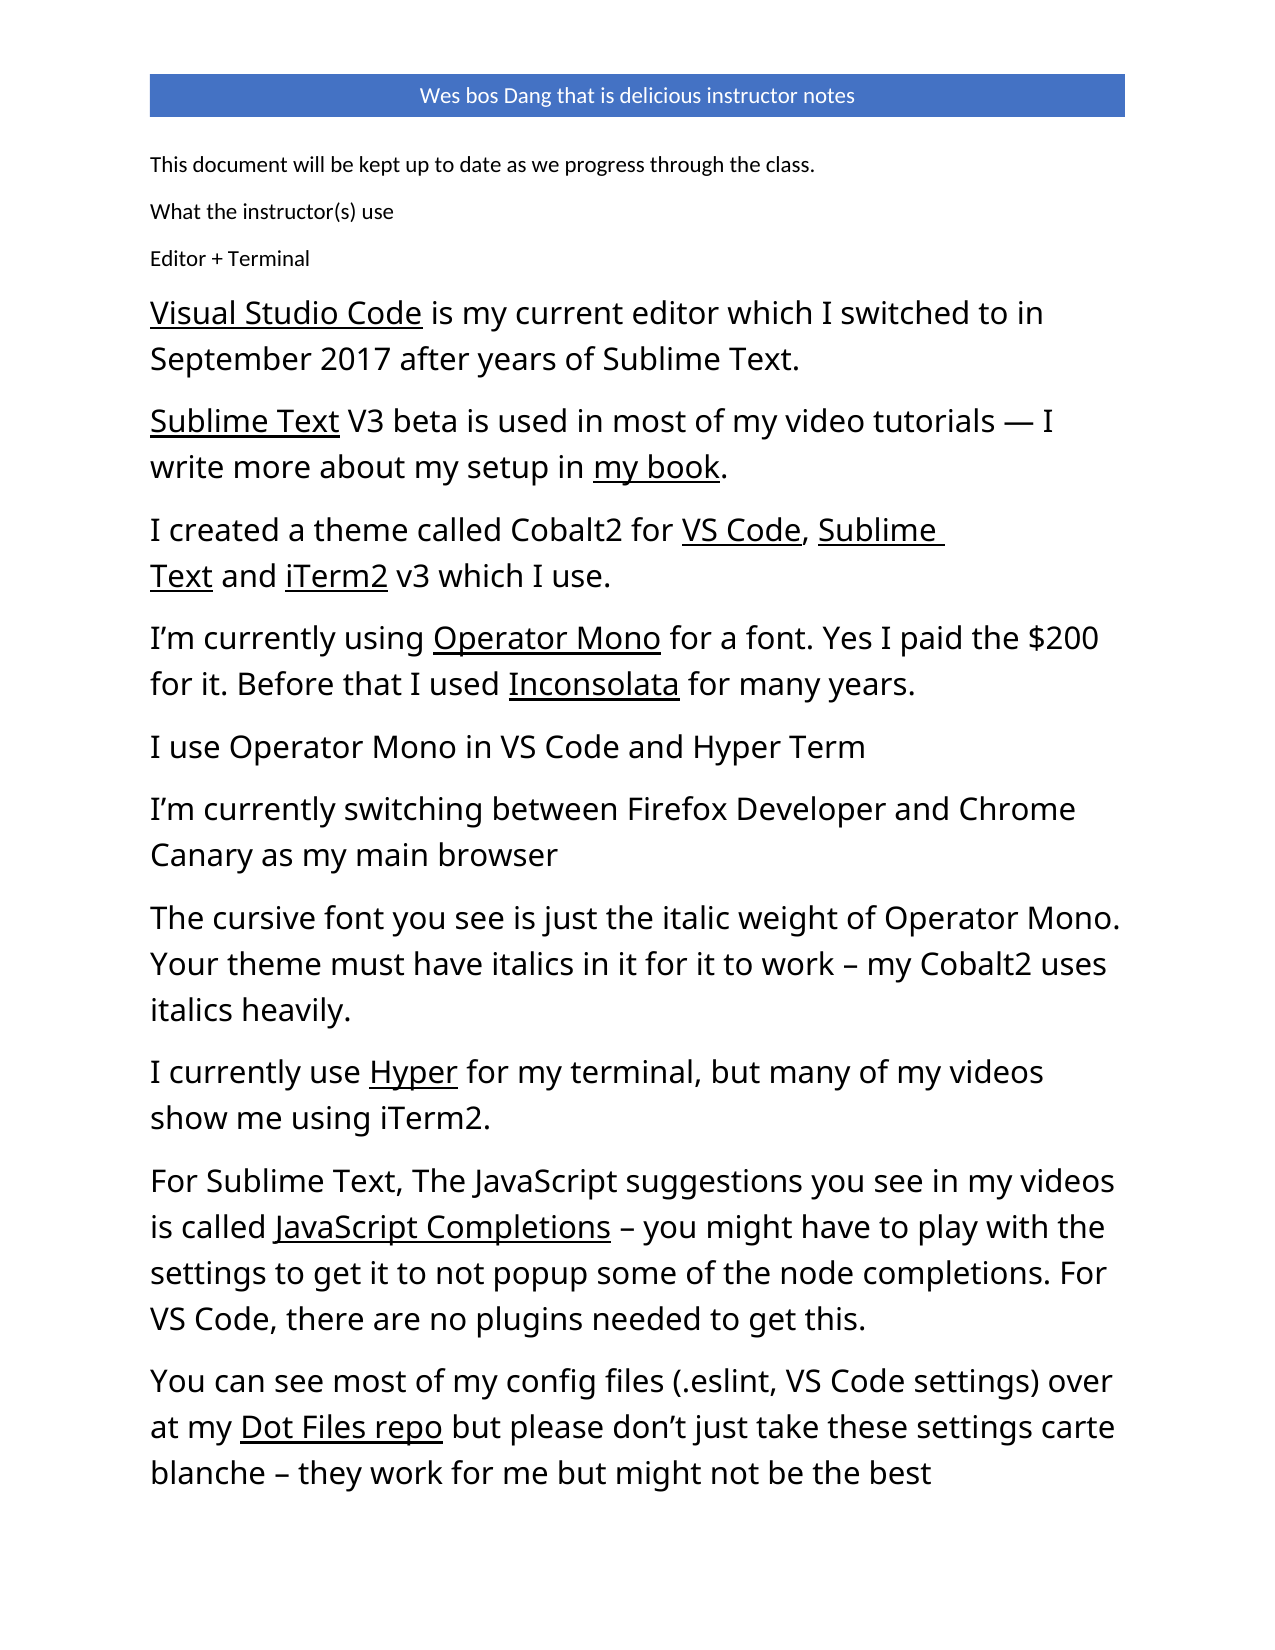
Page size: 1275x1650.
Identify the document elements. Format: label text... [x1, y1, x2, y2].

text You can see most of my config files (.eslint, VS Code settings) over at my Dot Files repo but please don’t just take these settings carte blanche – they work for me but might not be the best [150, 1359, 1125, 1494]
text I’m currently switching between Firefox Developer and Chrome Canary as my main browser [150, 787, 1125, 876]
text I’m currently using Operator Mono for a font. Yes I paid the $200 for it. Before that I used Inconsolata for many years. [150, 616, 1125, 705]
text What the instructor(s) use [150, 197, 1125, 225]
text I currently use Hyper for my terminal, but many of my videos show me using iTerm2. [150, 1050, 1125, 1139]
text The cursive font you see is just the italic weight of Operator Mono. Your theme must have italics in it for it to work – my Cobalt2 uses italics heavily. [150, 896, 1125, 1030]
text Visual Studio Code is my current editor which I switched to in September 2017 after years of Sublime Text. [150, 291, 1125, 379]
text I use Operator Mono in VS Code and Hyper Term [150, 725, 1125, 767]
text Sublime Text V3 beta is used in most of my video tutorials — I write more about my setup in my book. [150, 399, 1125, 488]
text For Sublime Text, The JavaScript suggestions you see in my videos is called JavaScript Completions – you might have to play with the settings to get it to not popup some of the node completions. For VS Code, there are no plugins needed to get this. [150, 1159, 1125, 1339]
text I created a theme called Cobalt2 for VS Code, Sublime Text and iTerm2 v3 which I use. [150, 508, 1125, 596]
text This document will be kept up to date as we progress through the class. [150, 150, 1125, 178]
text Editor + Terminal [150, 244, 1125, 272]
